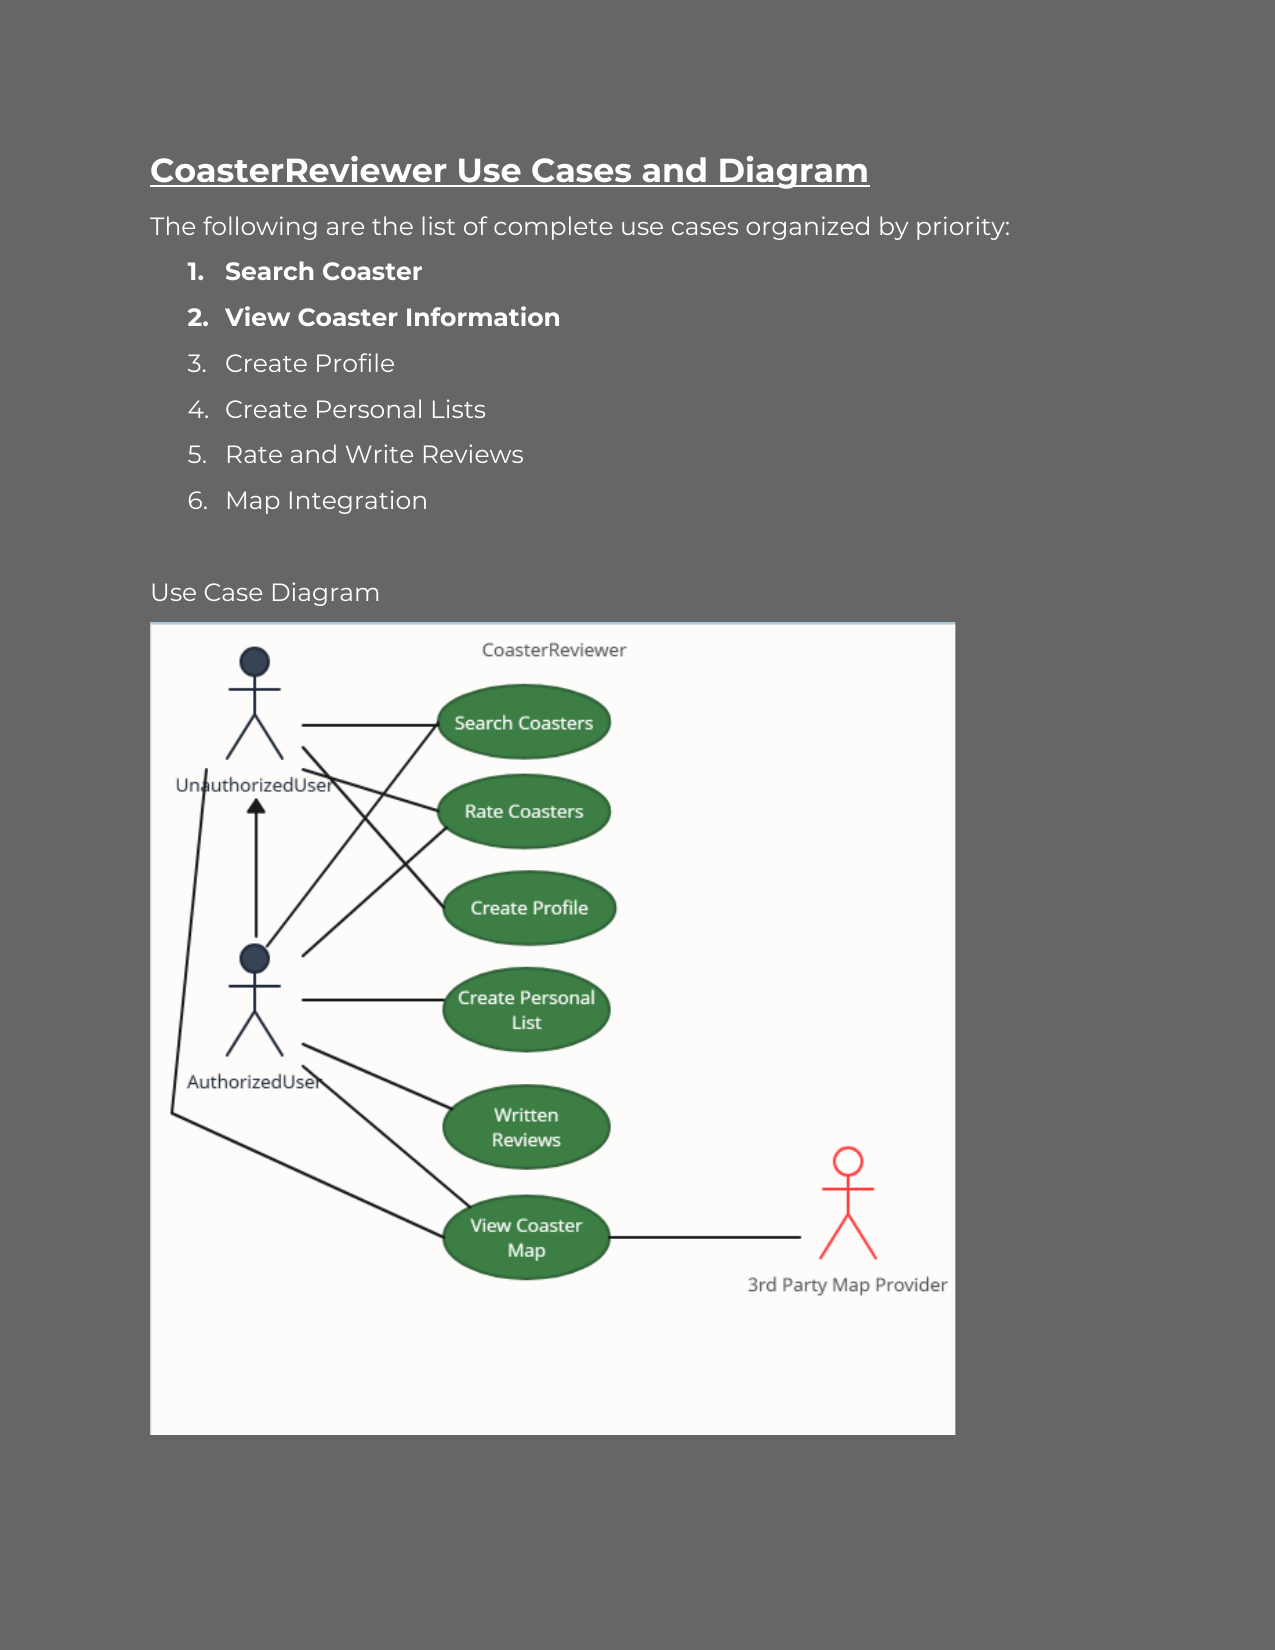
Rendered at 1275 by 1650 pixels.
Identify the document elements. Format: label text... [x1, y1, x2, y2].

list Create Personal Lists [187, 394, 1125, 424]
list View Coaster Information [187, 302, 1125, 333]
picture [150, 622, 956, 1435]
list Create Profile [187, 348, 1125, 379]
text Use Case Diagram [150, 577, 1125, 607]
list Map Integration [187, 485, 1125, 516]
list Rate and Write Reviews [187, 439, 1125, 470]
text CoasterReviewer Use Cases and Diagram [150, 150, 1125, 191]
text The following are the list of complete use cases organized by priority: [150, 211, 1125, 241]
list Search Coaster [187, 257, 1125, 287]
